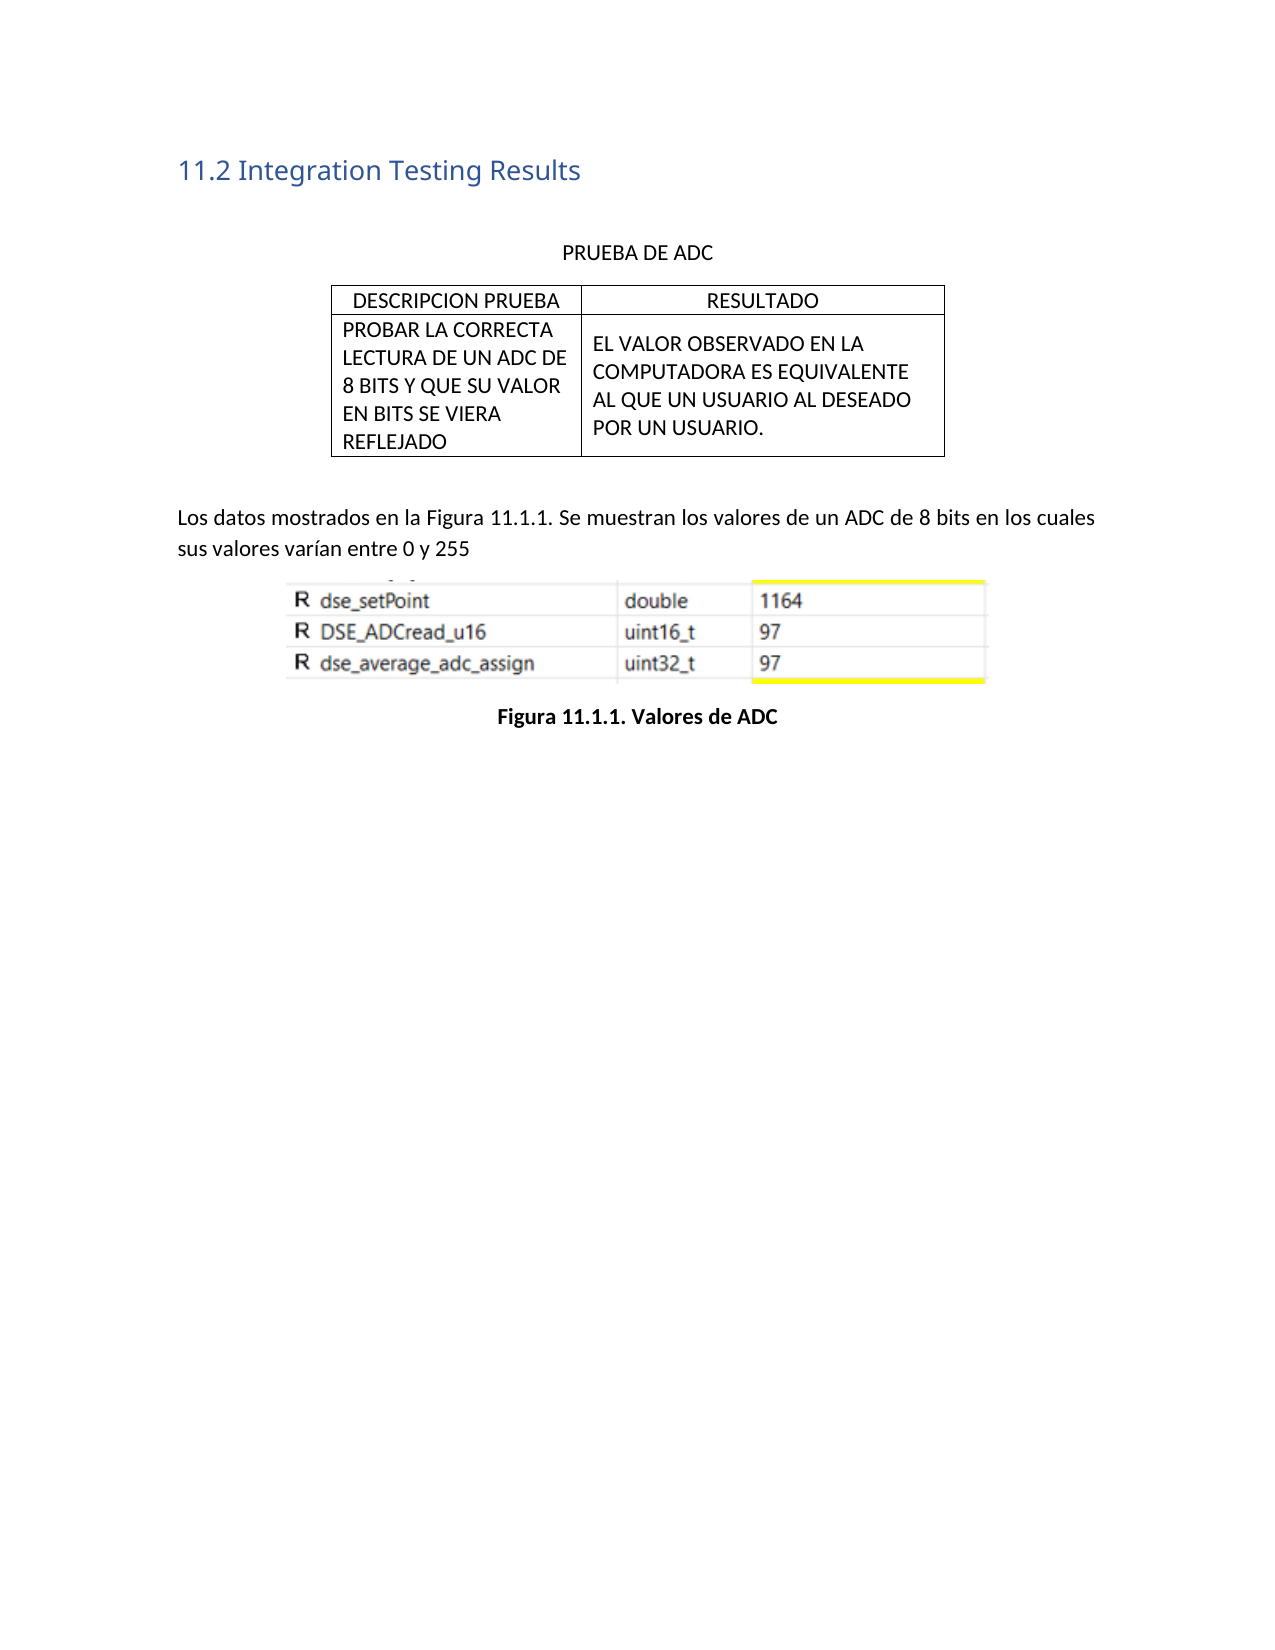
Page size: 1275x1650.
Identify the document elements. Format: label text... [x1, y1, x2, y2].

text Figura 11.1.1. Valores de ADC [177, 702, 1098, 731]
table_cell PROBAR LA CORRECTA LECTURA DE UN ADC DE 8 BITS Y QUE SU VALOR EN BITS SE VIERA REFLEJADO [332, 315, 581, 456]
text Los datos mostrados en la Figura 11.1.1. Se muestran los valores de un ADC de 8 bits en los cuales sus valores varían entre 0 y 255 [177, 503, 1098, 562]
subtitle 11.2 Integration Testing Results [177, 152, 1098, 189]
text PRUEBA DE ADC [177, 238, 1098, 266]
table_header RESULTADO [582, 286, 944, 314]
table_header DESCRIPCION PRUEBA [332, 286, 581, 314]
table_cell EL VALOR OBSERVADO EN LA COMPUTADORA ES EQUIVALENTE AL QUE UN USUARIO AL DESEADO POR UN USUARIO. [582, 315, 944, 456]
picture [286, 580, 989, 684]
